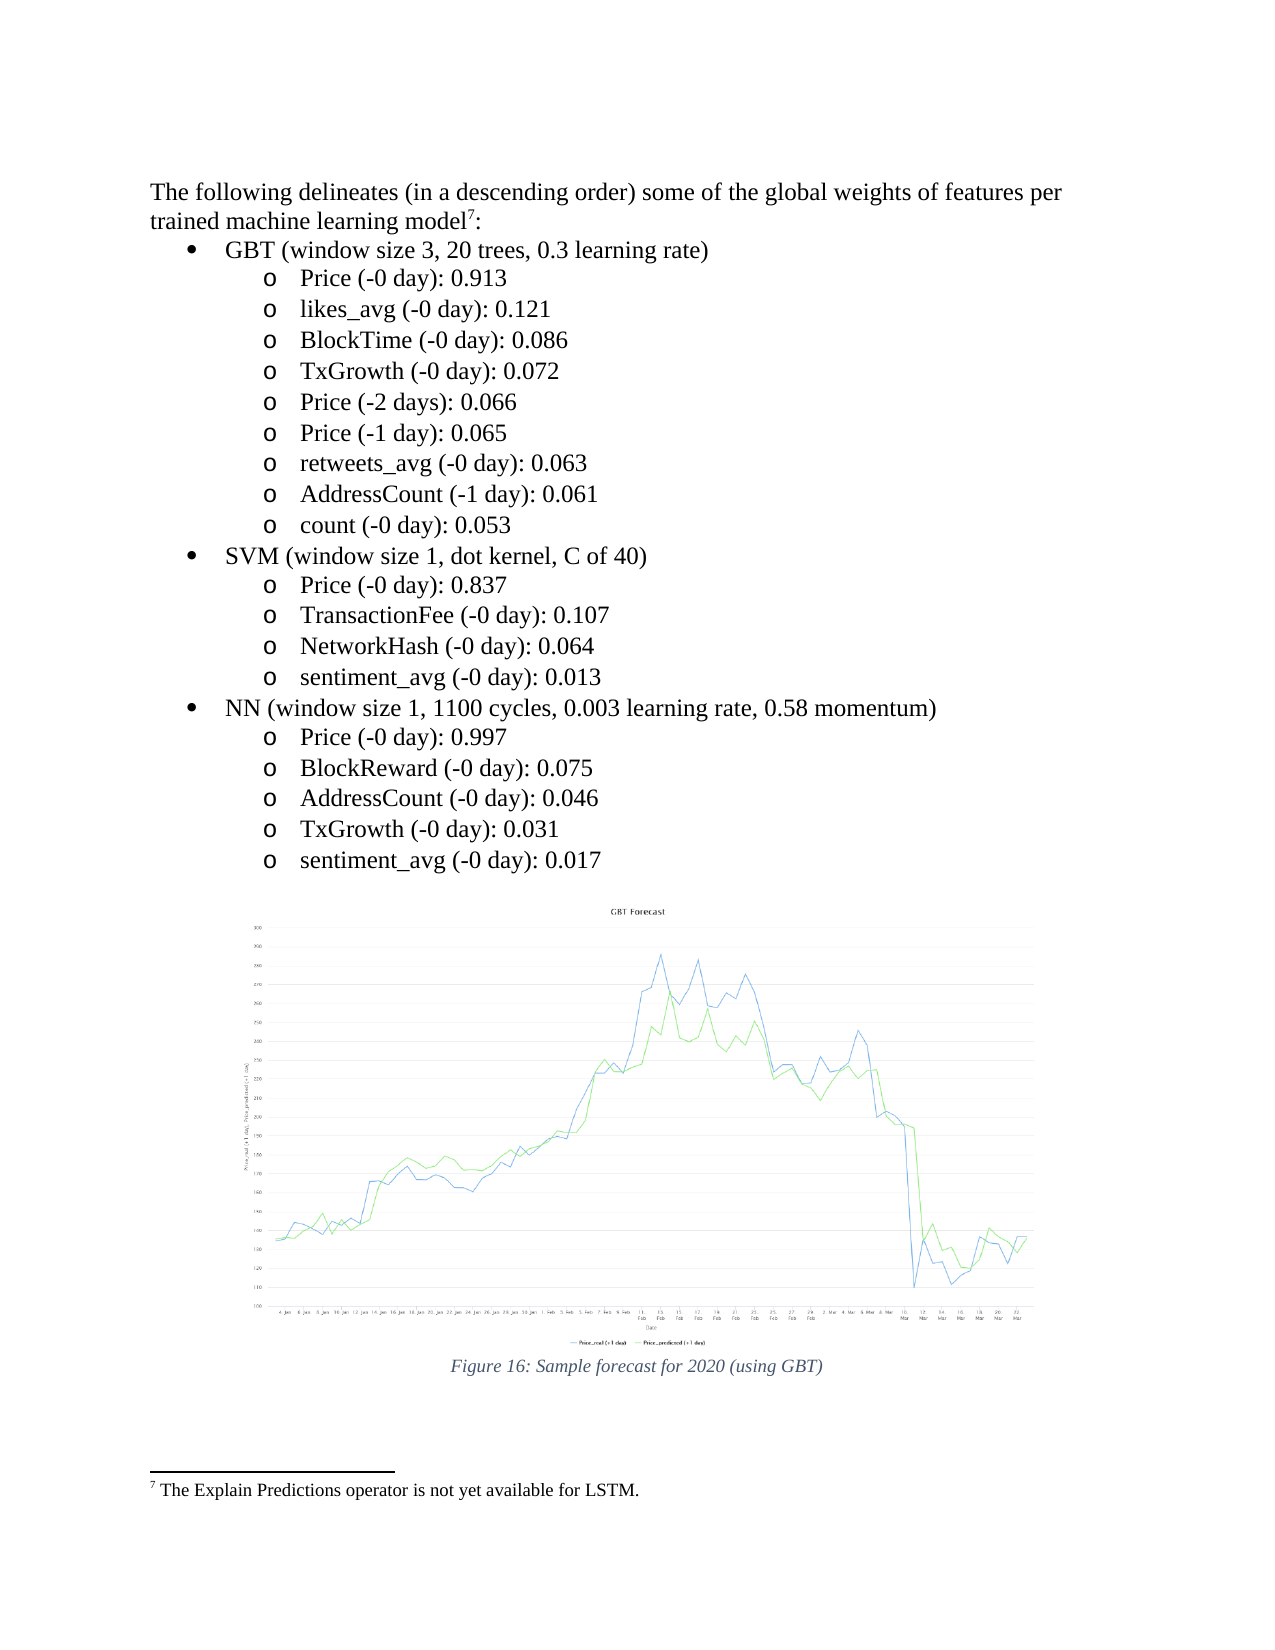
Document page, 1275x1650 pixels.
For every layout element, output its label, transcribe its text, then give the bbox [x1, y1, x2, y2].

list Price (-0 day): 0.997 [262, 722, 1125, 753]
list BlockReward (-0 day): 0.075 [262, 753, 1125, 783]
list NN (window size 1, 1100 cycles, 0.003 learning rate, 0.58 momentum) [187, 693, 1125, 722]
list Price (-2 days): 0.066 [262, 387, 1125, 418]
list TxGrowth (-0 day): 0.072 [262, 356, 1125, 387]
list AddressCount (-0 day): 0.046 [262, 783, 1125, 814]
list TxGrowth (-0 day): 0.031 [262, 814, 1125, 845]
picture [237, 904, 1038, 1355]
text Figure 16: Sample forecast for 2020 (using GBT) [150, 1355, 1125, 1376]
list count (-0 day): 0.053 [262, 510, 1125, 541]
list Price (-0 day): 0.837 [262, 570, 1125, 601]
list sentiment_avg (-0 day): 0.013 [262, 662, 1125, 693]
list BlockTime (-0 day): 0.086 [262, 325, 1125, 356]
list TransactionFee (-0 day): 0.107 [262, 601, 1125, 631]
list sentiment_avg (-0 day): 0.017 [262, 845, 1125, 876]
list retweets_avg (-0 day): 0.063 [262, 448, 1125, 479]
list GBT (window size 3, 20 trees, 0.3 learning rate) [187, 235, 1125, 263]
list NetworkHash (-0 day): 0.064 [262, 631, 1125, 662]
list Price (-0 day): 0.913 [262, 263, 1125, 294]
list SVM (window size 1, dot kernel, C of 40) [187, 541, 1125, 570]
list AddressCount (-1 day): 0.061 [262, 479, 1125, 510]
list likes_avg (-0 day): 0.121 [262, 294, 1125, 325]
list Price (-1 day): 0.065 [262, 418, 1125, 448]
text The following delineates (in a descending order) some of the global weights of features per trained machine learning model: [150, 177, 1125, 235]
